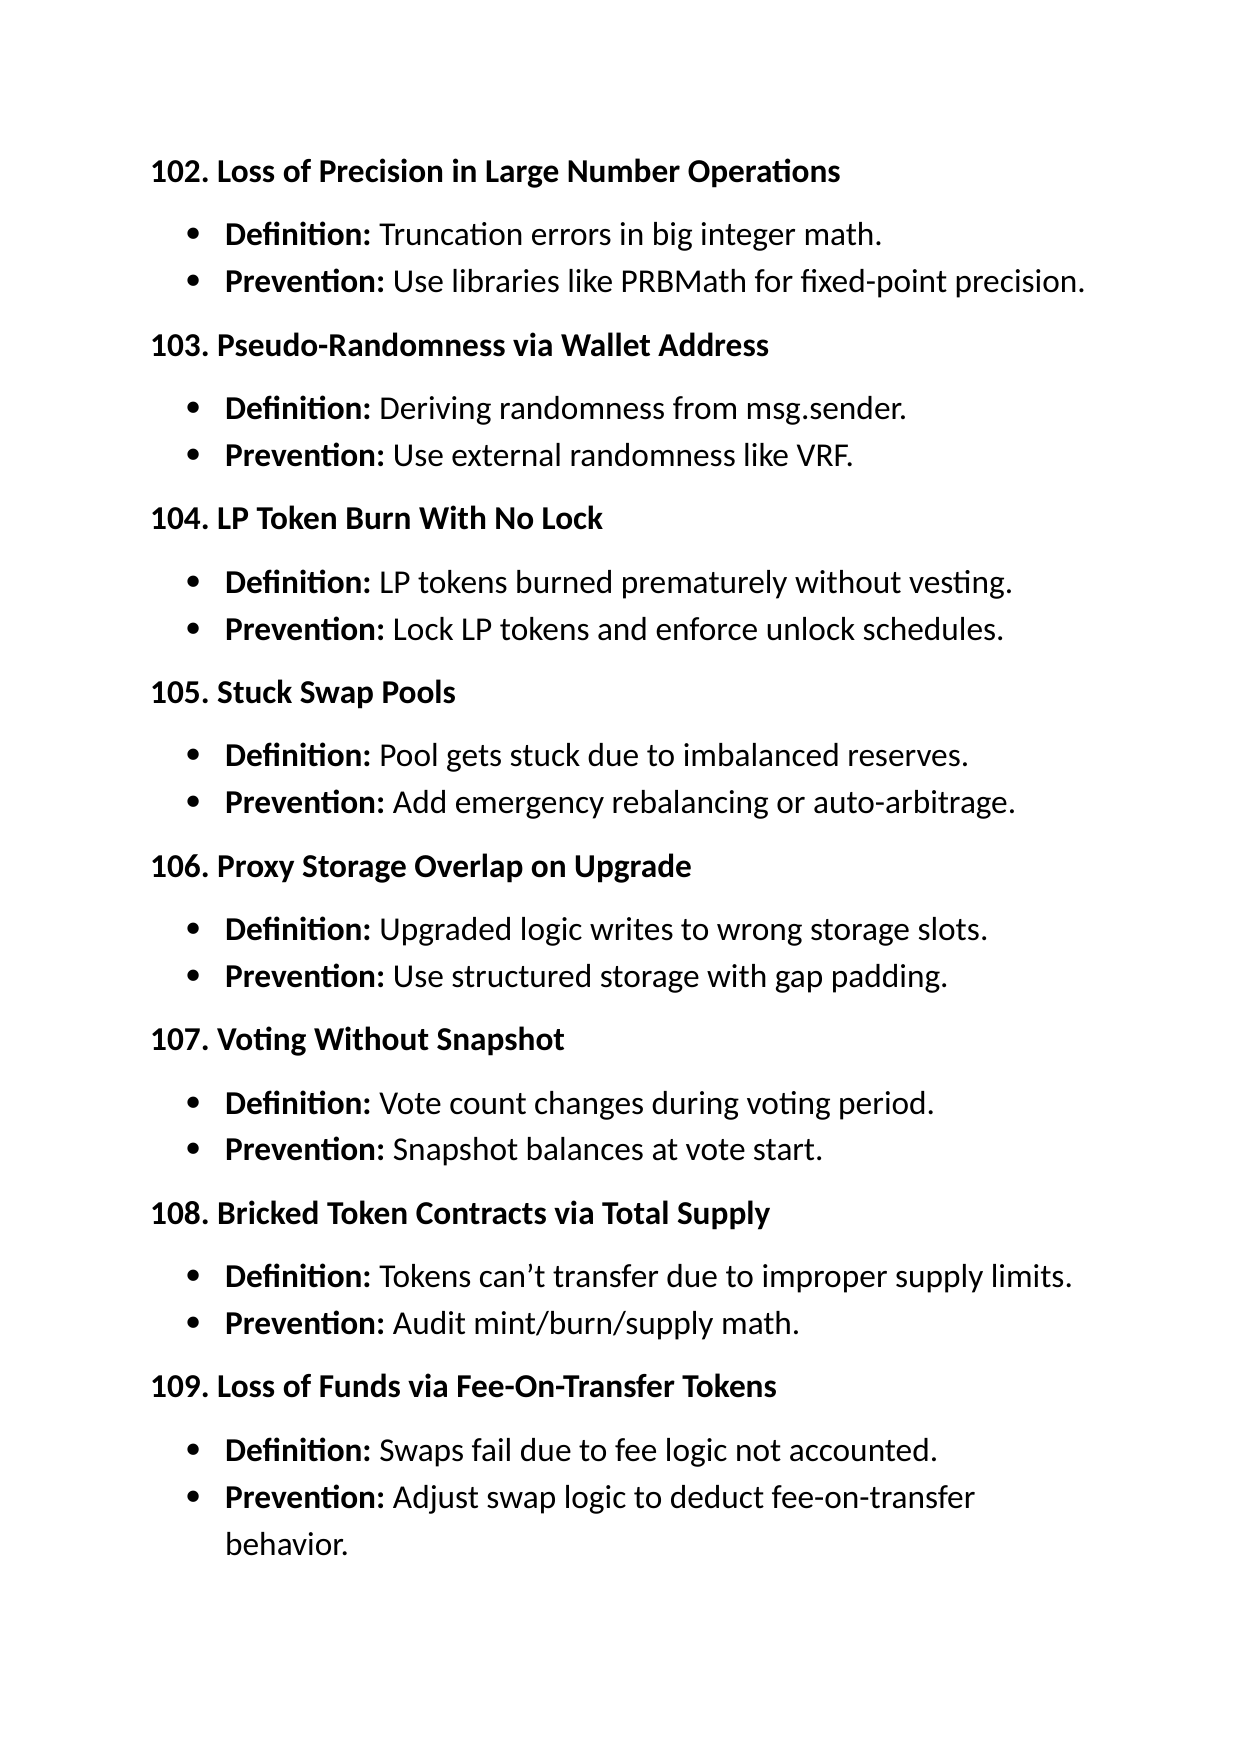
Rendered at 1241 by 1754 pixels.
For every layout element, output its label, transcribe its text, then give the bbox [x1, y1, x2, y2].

list Definition: Pool gets stuck due to imbalanced reserves. [187, 734, 1090, 775]
text 109. Loss of Funds via Fee-On-Transfer Tokens [150, 1366, 1090, 1406]
list Prevention: Snapshot balances at vote start. [187, 1128, 1090, 1169]
list Definition: Tokens can’t transfer due to improper supply limits. [187, 1255, 1090, 1296]
text 107. Voting Without Snapshot [150, 1018, 1090, 1059]
text 106. Proxy Storage Overlap on Upgrade [150, 844, 1090, 885]
text 104. LP Token Burn With No Lock [150, 497, 1090, 538]
list Definition: Truncation errors in big integer math. [187, 213, 1090, 254]
list Definition: LP tokens burned prematurely without vesting. [187, 561, 1090, 601]
list Definition: Deriving randomness from msg.sender. [187, 387, 1090, 428]
text 108. Bricked Token Contracts via Total Supply [150, 1192, 1090, 1233]
list Prevention: Audit mint/burn/supply math. [187, 1302, 1090, 1343]
list Prevention: Use structured storage with gap padding. [187, 955, 1090, 996]
list Prevention: Use external randomness like VRF. [187, 434, 1090, 474]
list Prevention: Adjust swap logic to deduct fee-on-transfer behavior. [187, 1476, 1090, 1563]
list Prevention: Use libraries like PRBMath for fixed-point precision. [187, 260, 1090, 301]
list Prevention: Add emergency rebalancing or auto-arbitrage. [187, 781, 1090, 822]
text 105. Stuck Swap Pools [150, 671, 1090, 712]
list Definition: Upgraded logic writes to wrong storage slots. [187, 908, 1090, 949]
list Definition: Swaps fail due to fee logic not accounted. [187, 1429, 1090, 1470]
text 103. Pseudo-Randomness via Wallet Address [150, 324, 1090, 364]
text 102. Loss of Precision in Large Number Operations [150, 150, 1090, 191]
list Prevention: Lock LP tokens and enforce unlock schedules. [187, 607, 1090, 648]
list Definition: Vote count changes during voting period. [187, 1082, 1090, 1122]
